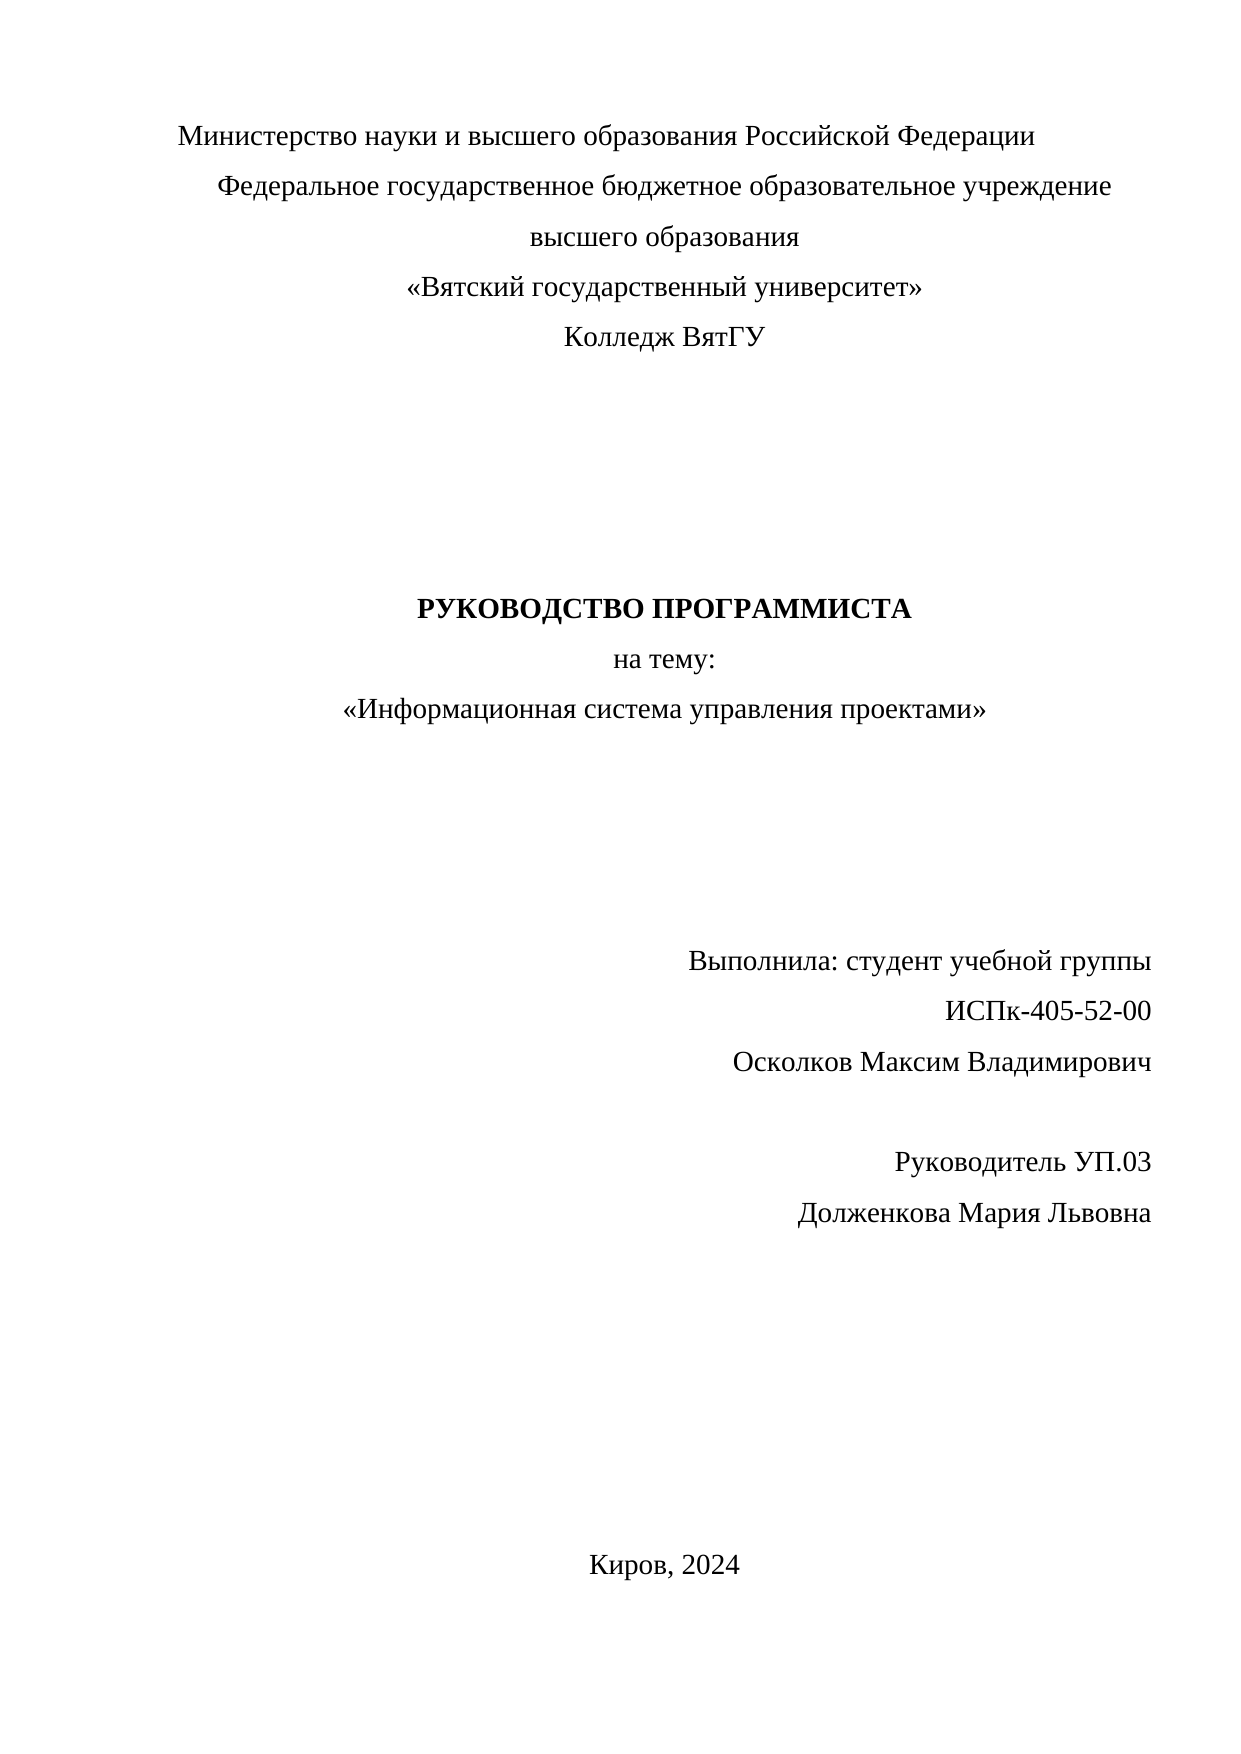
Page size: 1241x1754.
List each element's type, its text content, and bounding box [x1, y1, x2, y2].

text ИСПк-405-52-00 [177, 993, 1152, 1027]
text Руководитель УП.03 [177, 1144, 1152, 1178]
text Федеральное государственное бюджетное образовательное учреждение [177, 168, 1152, 202]
text Министерство науки и высшего образования Российской Федерации [177, 118, 1152, 152]
text «Вятский государственный университет» [177, 269, 1152, 303]
text Долженкова Мария Львовна [177, 1195, 1152, 1228]
text Выполнила: студент учебной группы [177, 943, 1152, 977]
text высшего образования [177, 219, 1152, 252]
text Осколков Максим Владимирович [177, 1044, 1152, 1077]
text Колледж ВятГУ [177, 319, 1152, 353]
text «Информационная система управления проектами» [177, 692, 1152, 725]
text РУКОВОДСТВО ПРОГРАММИСТА [177, 591, 1152, 624]
text на тему: [177, 641, 1152, 675]
text Киров, 2024 [177, 1547, 1152, 1581]
